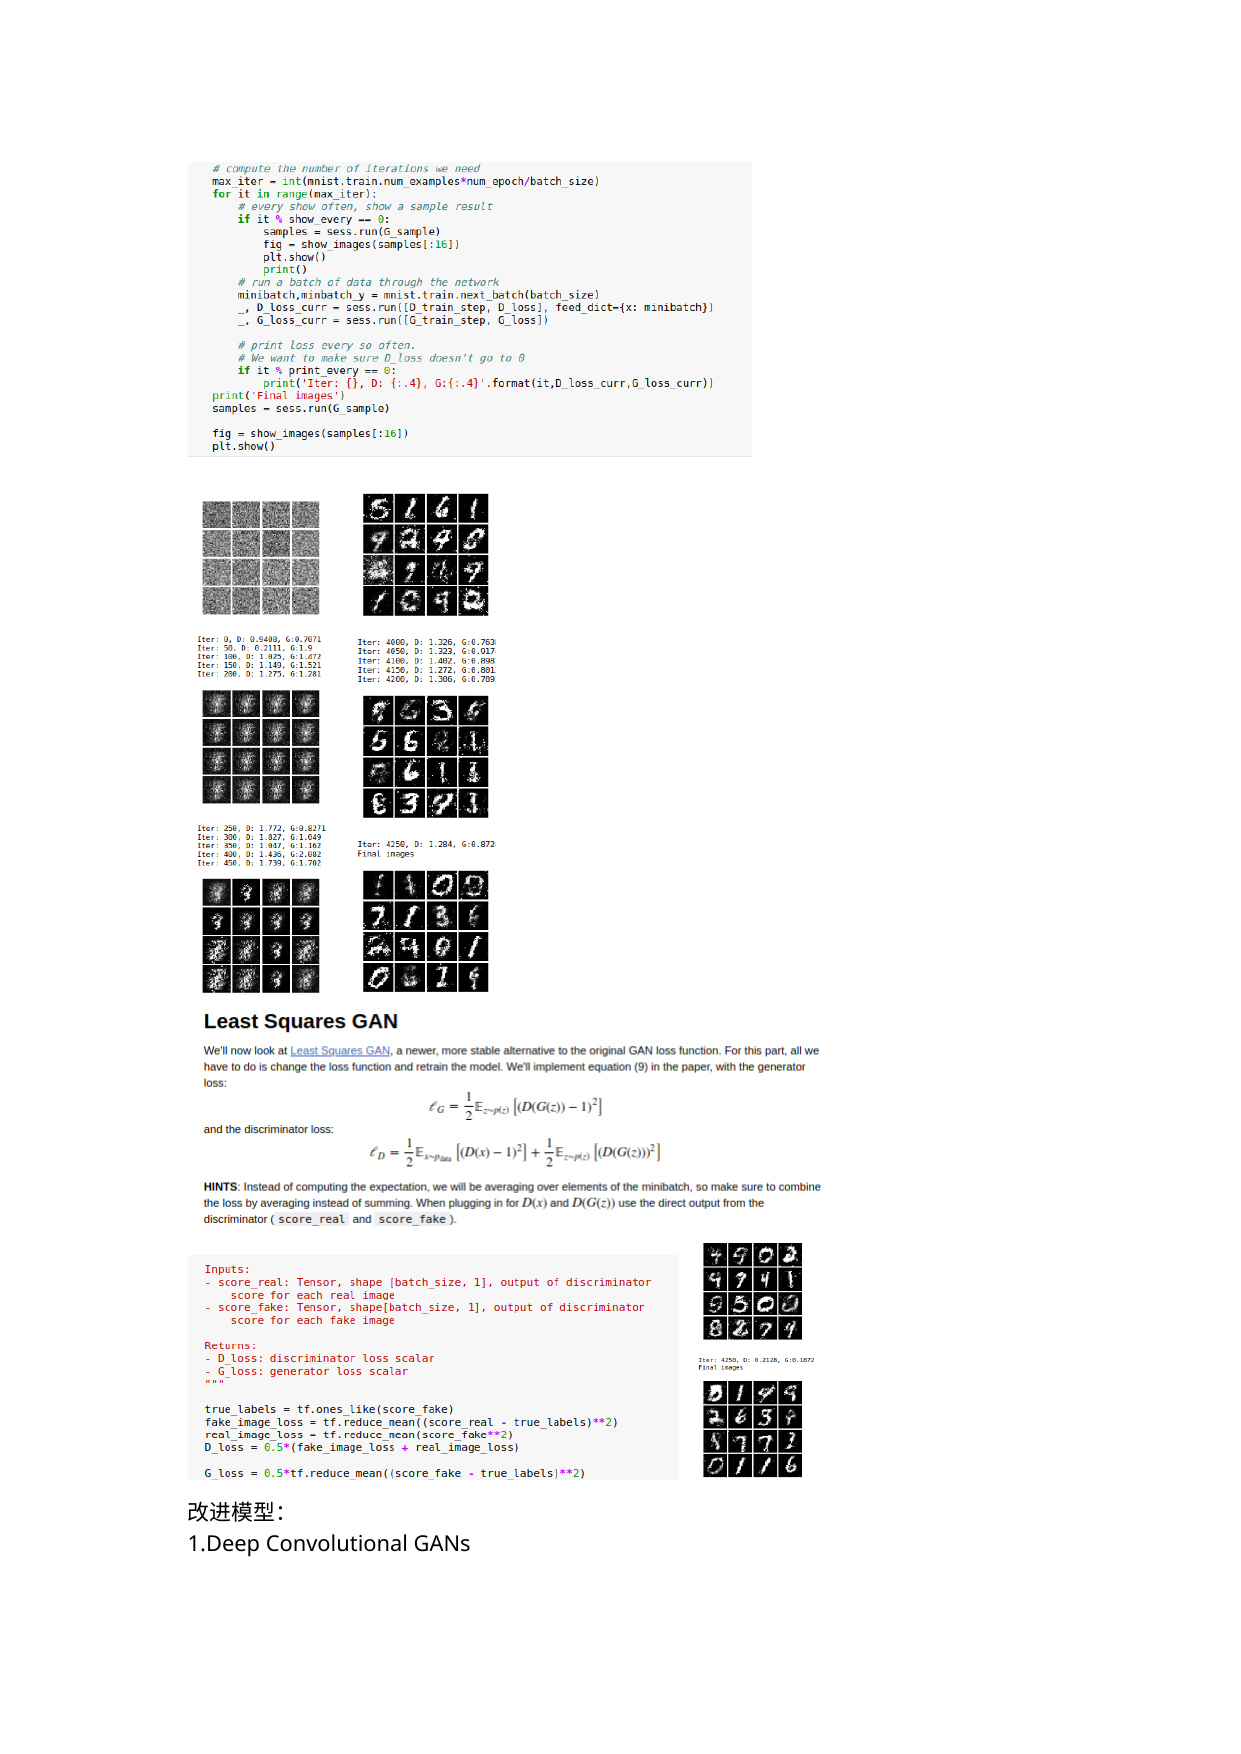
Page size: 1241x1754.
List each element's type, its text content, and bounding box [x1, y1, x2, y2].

picture [187, 494, 330, 997]
picture [187, 162, 753, 457]
picture [187, 1007, 837, 1231]
picture [187, 1234, 820, 1480]
text 改进模型： [187, 1494, 1053, 1527]
picture [352, 487, 496, 997]
text 1.Deep Convolutional GANs [187, 1527, 1053, 1559]
